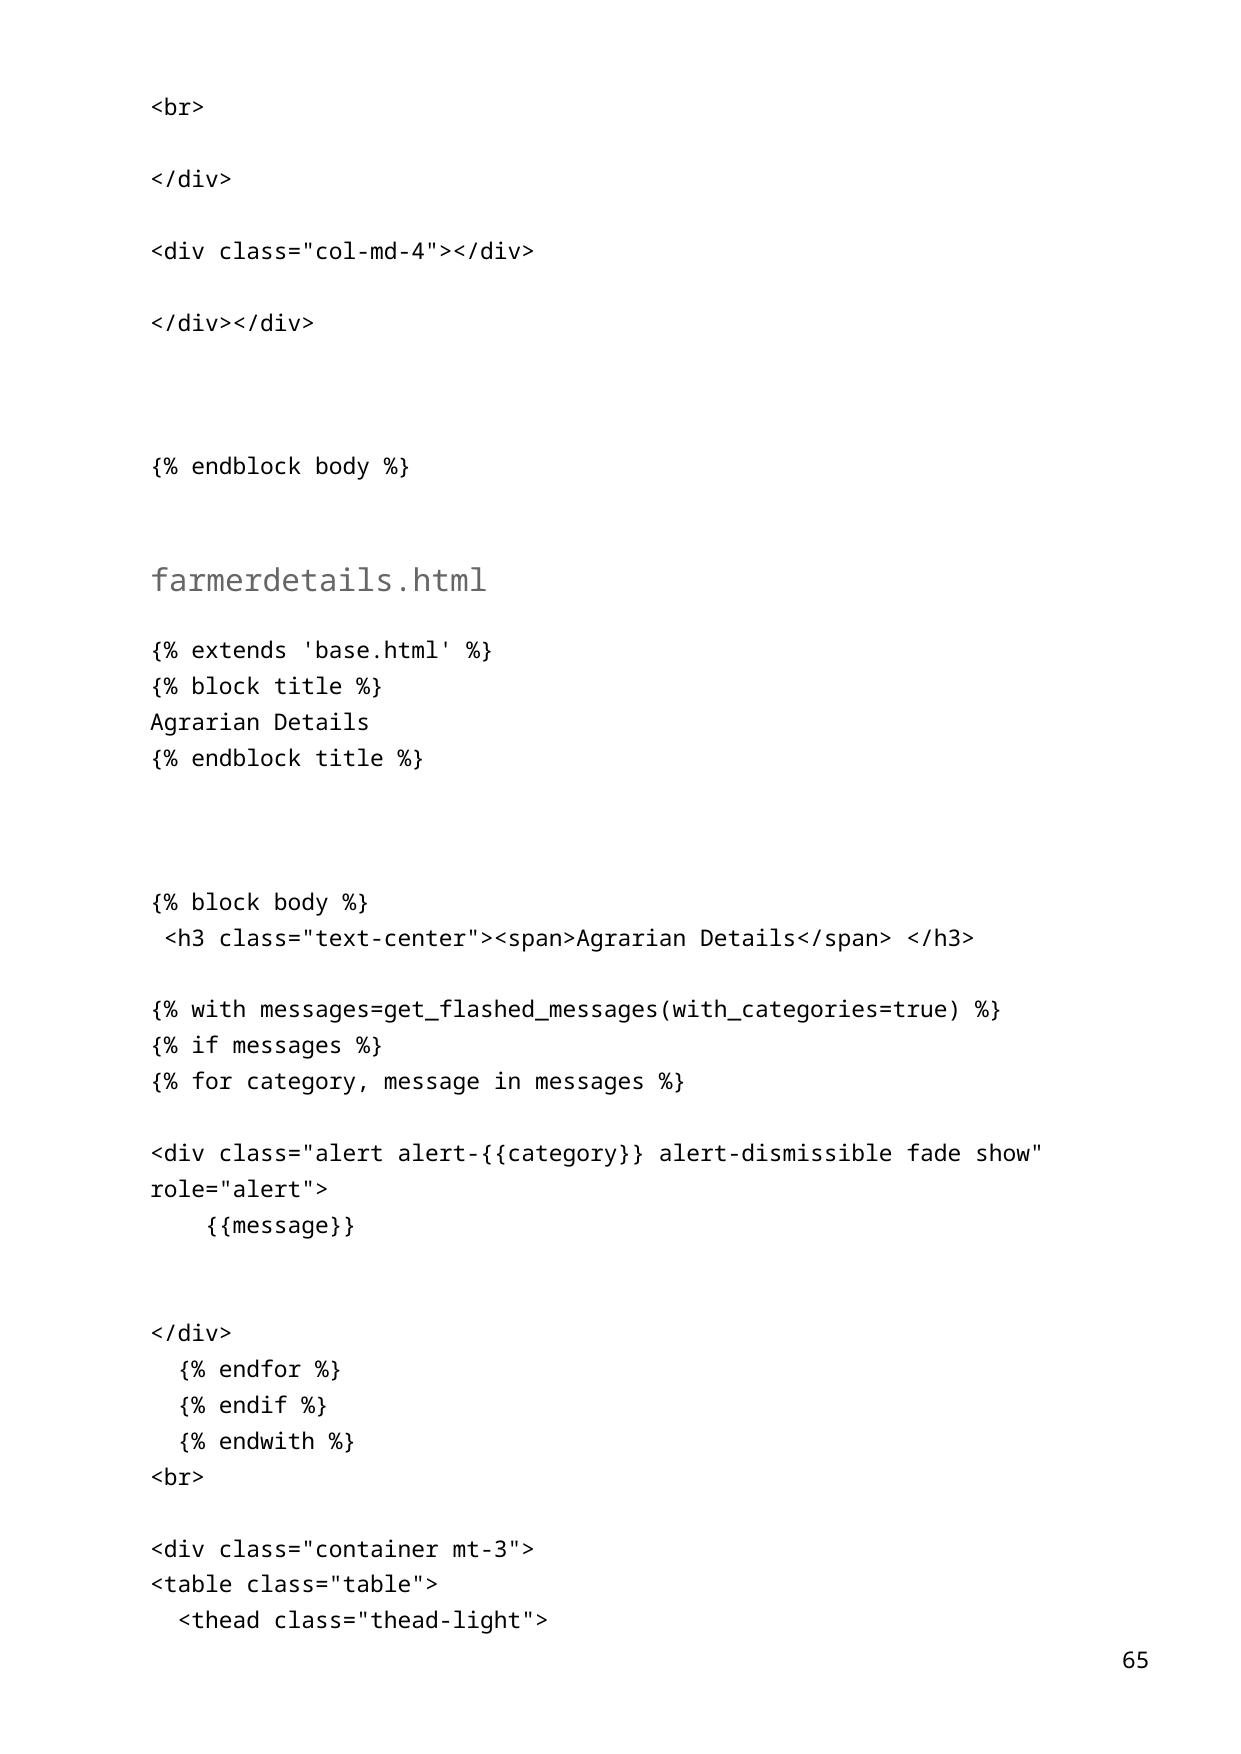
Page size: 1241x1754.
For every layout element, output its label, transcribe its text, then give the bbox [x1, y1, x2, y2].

text {% with messages=get_flashed_messages(with_categories=true) %} [150, 993, 1149, 1025]
text </div></div> [150, 307, 1149, 338]
text <br> [150, 91, 1149, 122]
text <h3 class="text-center"><span>Agrarian Details</span> </h3> [150, 922, 1149, 953]
text {% if messages %} [150, 1029, 1149, 1061]
text {% endblock title %} [150, 742, 1149, 773]
text {% endwith %} [150, 1425, 1149, 1456]
text <br> [150, 1461, 1149, 1492]
text {% block body %} [150, 886, 1149, 917]
subtitle farmerdetails.html [150, 558, 1149, 601]
text {% endblock body %} [150, 450, 1149, 482]
text {% block title %} [150, 670, 1149, 701]
text <div class="col-md-4"></div> [150, 235, 1149, 266]
text </div> [150, 1317, 1149, 1348]
text <table class="table"> [150, 1568, 1149, 1600]
text <div class="container mt-3"> [150, 1532, 1149, 1564]
text <thead class="thead-light"> [150, 1604, 1149, 1636]
text Agrarian Details [150, 706, 1149, 737]
text {% extends 'base.html' %} [150, 634, 1149, 665]
text <div class="alert alert-{{category}} alert-dismissible fade show" role="alert"> [150, 1137, 1149, 1204]
text {% for category, message in messages %} [150, 1065, 1149, 1097]
text {% endfor %} [150, 1353, 1149, 1384]
text {% endif %} [150, 1389, 1149, 1420]
text {{message}} [150, 1209, 1149, 1240]
text </div> [150, 163, 1149, 194]
